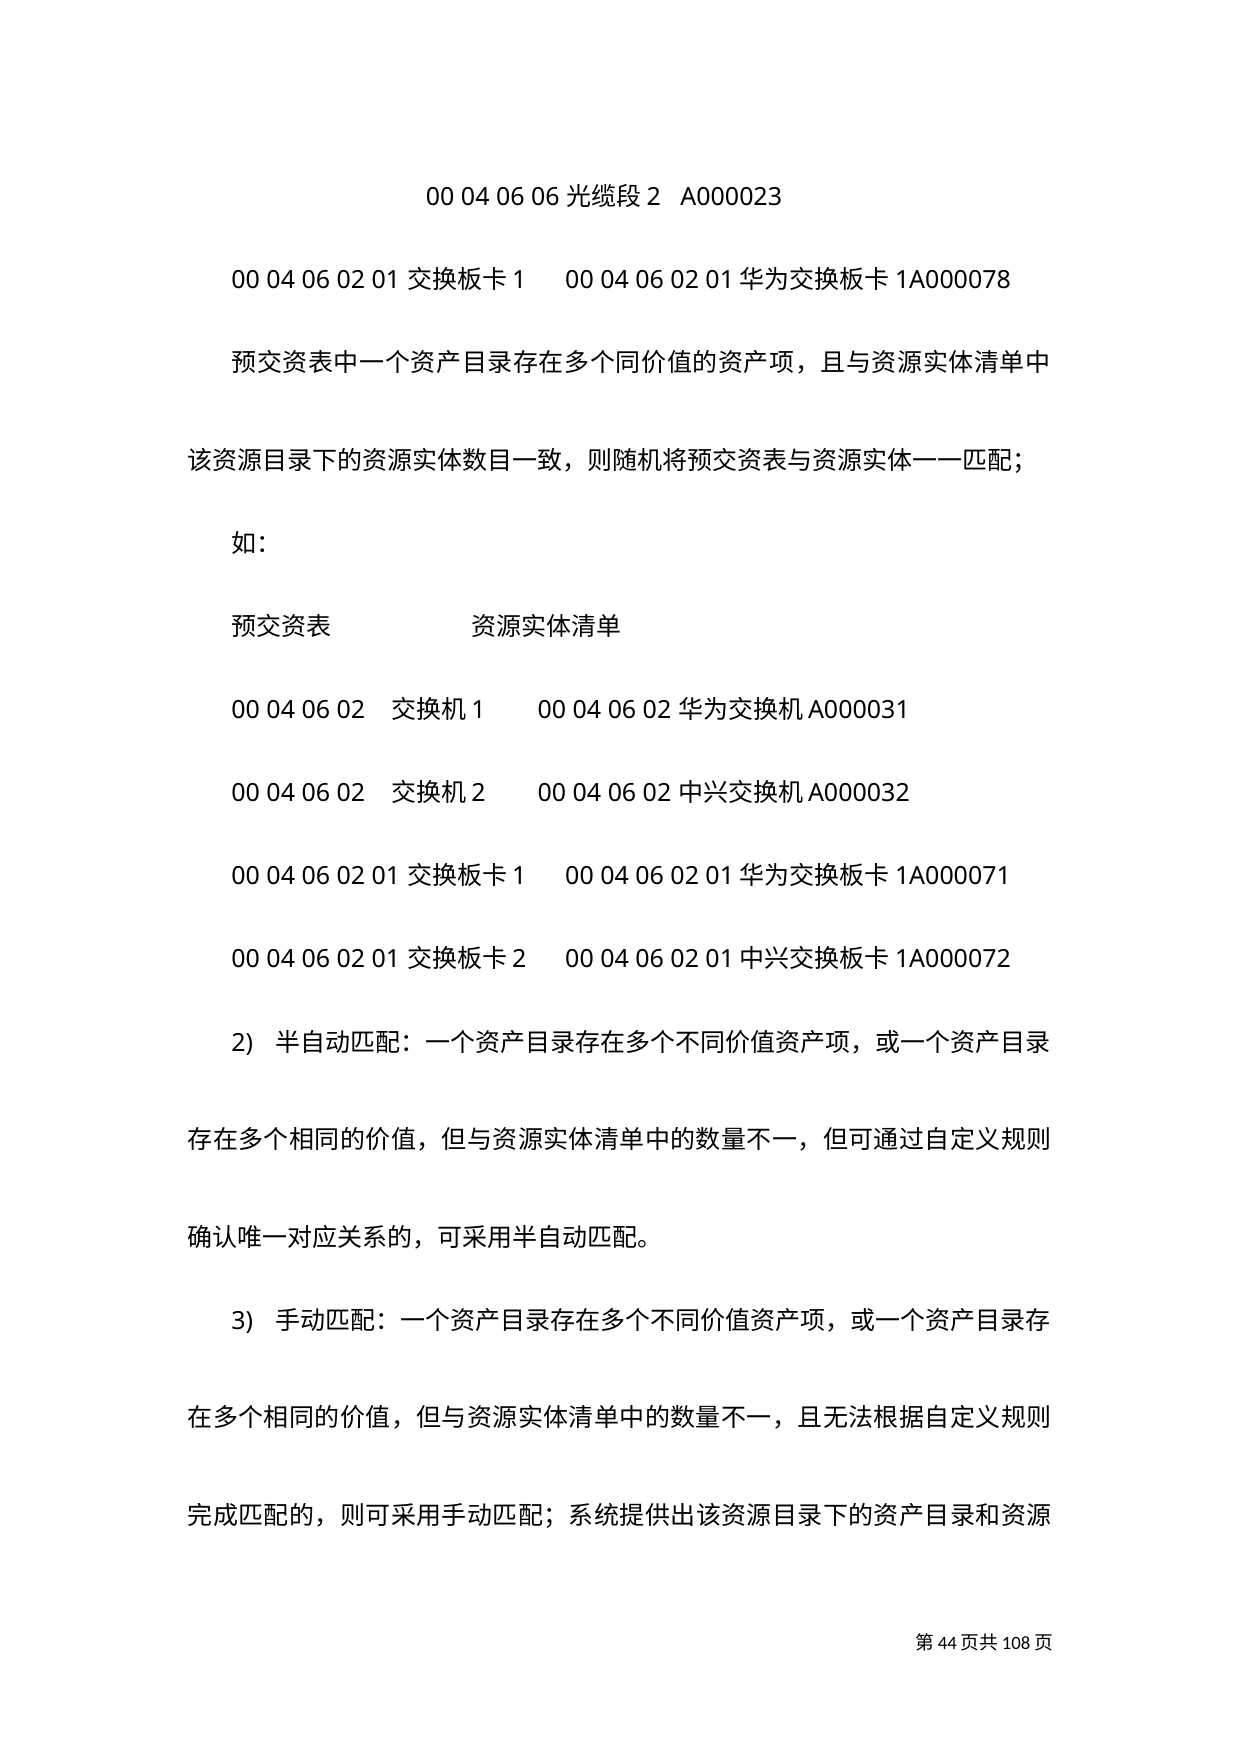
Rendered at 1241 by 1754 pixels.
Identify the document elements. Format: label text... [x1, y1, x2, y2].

text 预交资表中一个资产目录存在多个同价值的资产项，且与资源实体清单中该资源目录下的资源实体数目一致，则随机将预交资表与资源实体一一匹配； [187, 328, 1053, 491]
text 00 04 06 02 01 交换板卡2 00 04 06 02 01中兴交换板卡 1A000072 [187, 924, 1053, 989]
text 00 04 06 02 交换机2 00 04 06 02 中兴交换机A000032 [187, 758, 1053, 823]
text 00 04 06 02 01 交换板卡1 00 04 06 02 01华为交换板卡 1A000071 [187, 841, 1053, 906]
text 如： [187, 509, 1053, 574]
text 00 04 06 02 01 交换板卡1 00 04 06 02 01华为交换板卡 1A000078 [187, 245, 1053, 310]
text 预交资表 资源实体清单 [187, 592, 1053, 657]
list 半自动匹配：一个资产目录存在多个不同价值资产项，或一个资产目录存在多个相同的价值，但与资源实体清单中的数量不一，但可通过自定义规则确认唯一对应关系的，可采用半自动匹配。 [187, 1008, 1053, 1268]
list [187, 1286, 1053, 1546]
text 00 04 06 06 光缆段2 A000023 [187, 162, 1053, 227]
text 00 04 06 02 交换机1 00 04 06 02 华为交换机A000031 [187, 675, 1053, 740]
